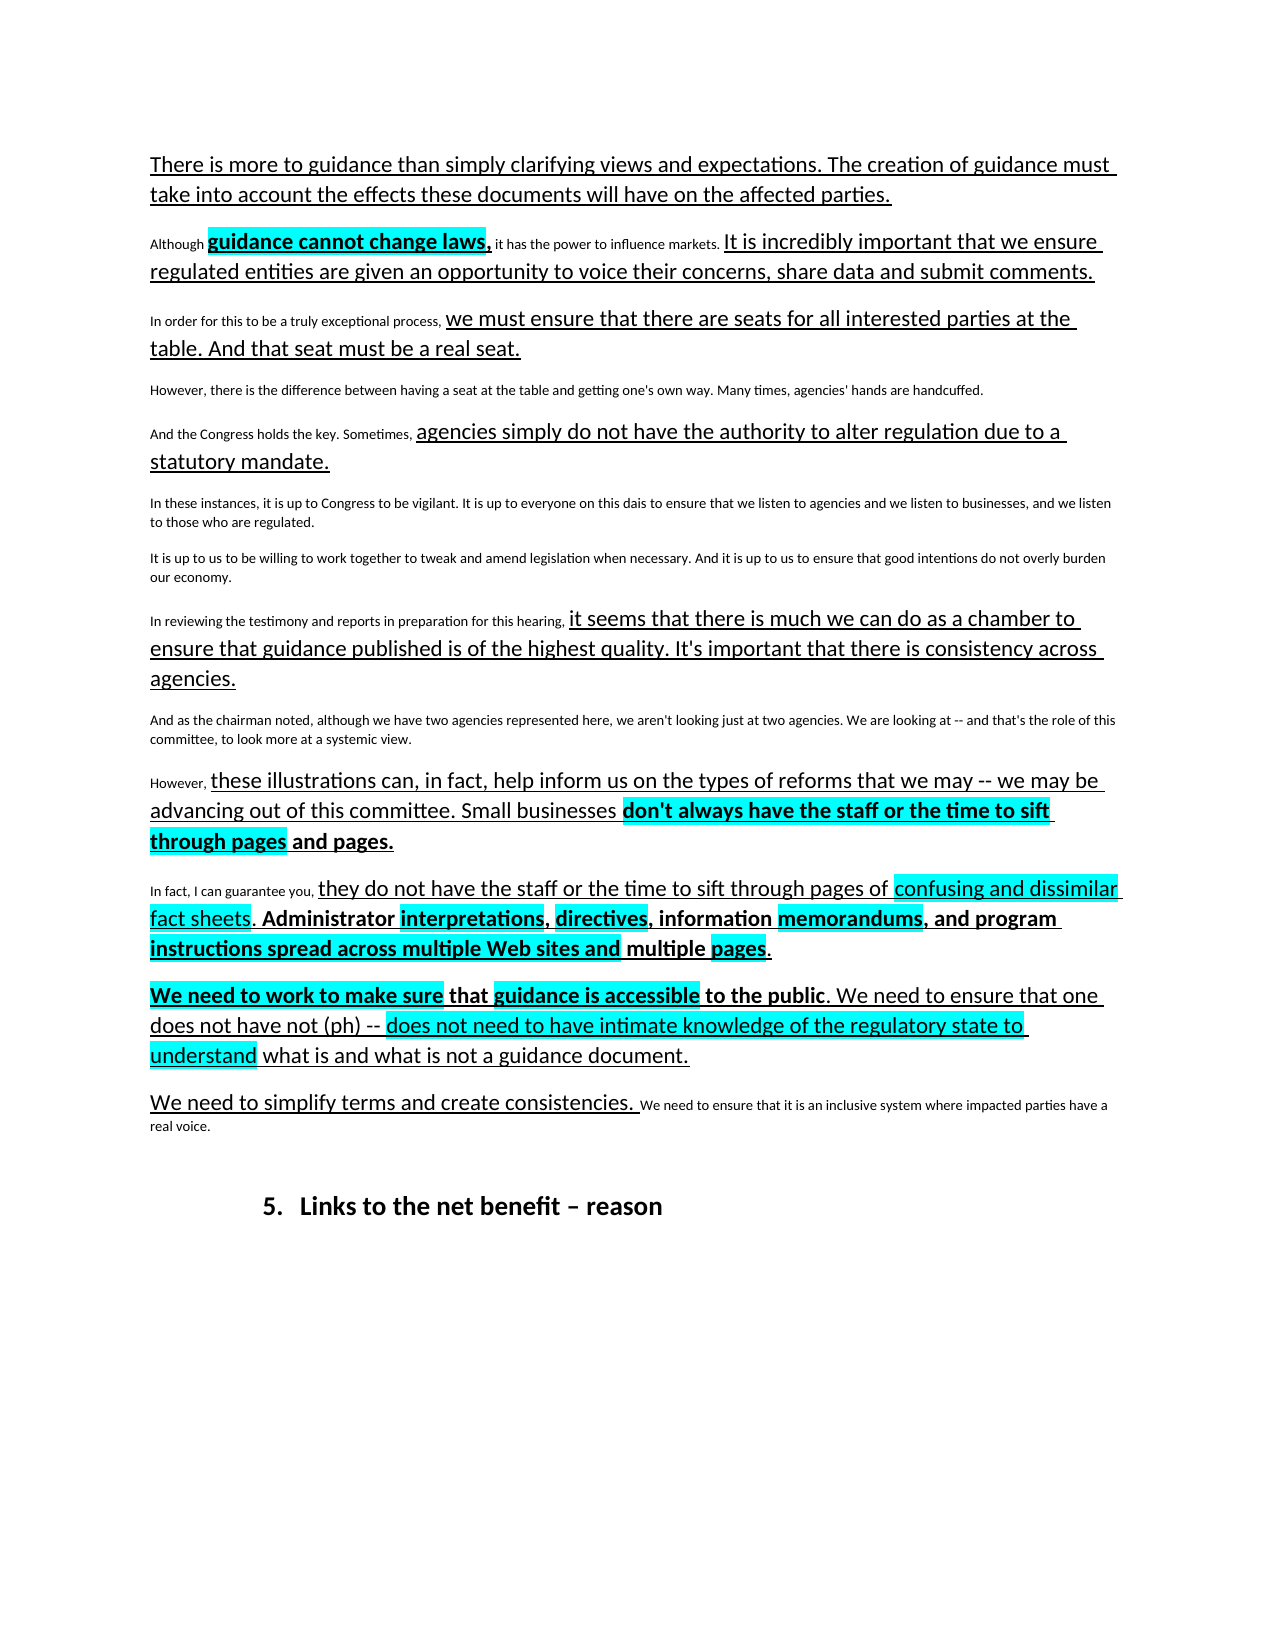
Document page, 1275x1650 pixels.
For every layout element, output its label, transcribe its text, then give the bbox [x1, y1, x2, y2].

text There is more to guidance than simply clarifying views and expectations. The creation of guidance must take into account the effects these documents will have on the affected parties. [150, 150, 1125, 208]
text In fact, I can guarantee you, they do not have the staff or the time to sift through pages of confusing and dissimilar fact sheets. Administrator interpretations, directives, information memorandums, and program instructions spread across multiple Web sites and multiple pages. [150, 874, 1125, 962]
text However, there is the difference between having a seat at the table and getting one's own way. Many times, agencies' hands are handcuffed. [150, 381, 1125, 399]
text In reviewing the testimony and reports in preparation for this hearing, it seems that there is much we can do as a chamber to ensure that guidance published is of the highest quality. It's important that there is consistency across agencies. [150, 604, 1125, 693]
text Although guidance cannot change laws, it has the power to influence markets. It is incredibly important that we ensure regulated entities are given an opportunity to voice their concerns, share data and submit comments. [150, 227, 1125, 285]
text We need to work to make sure that guidance is accessible to the public. We need to ensure that one does not have not (ph) -- does not need to have intimate knowledge of the regulatory state to understand what is and what is not a guidance document. [150, 981, 1125, 1069]
text It is up to us to be willing to work together to tweak and amend legislation when necessary. And it is up to us to ensure that good intentions do not overly burden our economy. [150, 549, 1125, 586]
subtitle Links to the net benefit – reason [262, 1189, 1125, 1222]
text In order for this to be a truly exceptional process, we must ensure that there are seats for all interested parties at the table. And that seat must be a real seat. [150, 304, 1125, 362]
text We need to simplify terms and create consistencies. We need to ensure that it is an inclusive system where impacted parties have a real voice. [150, 1088, 1125, 1136]
text However, these illustrations can, in fact, help inform us on the types of reforms that we may -- we may be advancing out of this committee. Small businesses don't always have the staff or the time to sift through pages and pages. [150, 766, 1125, 855]
text And as the chairman noted, although we have two agencies represented here, we aren't looking just at two agencies. We are looking at -- and that's the role of this committee, to look more at a systemic view. [150, 711, 1125, 748]
text And the Congress holds the key. Sometimes, agencies simply do not have the authority to alter regulation due to a statutory mandate. [150, 417, 1125, 475]
text In these instances, it is up to Congress to be vigilant. It is up to everyone on this dais to ensure that we listen to agencies and we listen to businesses, and we listen to those who are regulated. [150, 494, 1125, 531]
